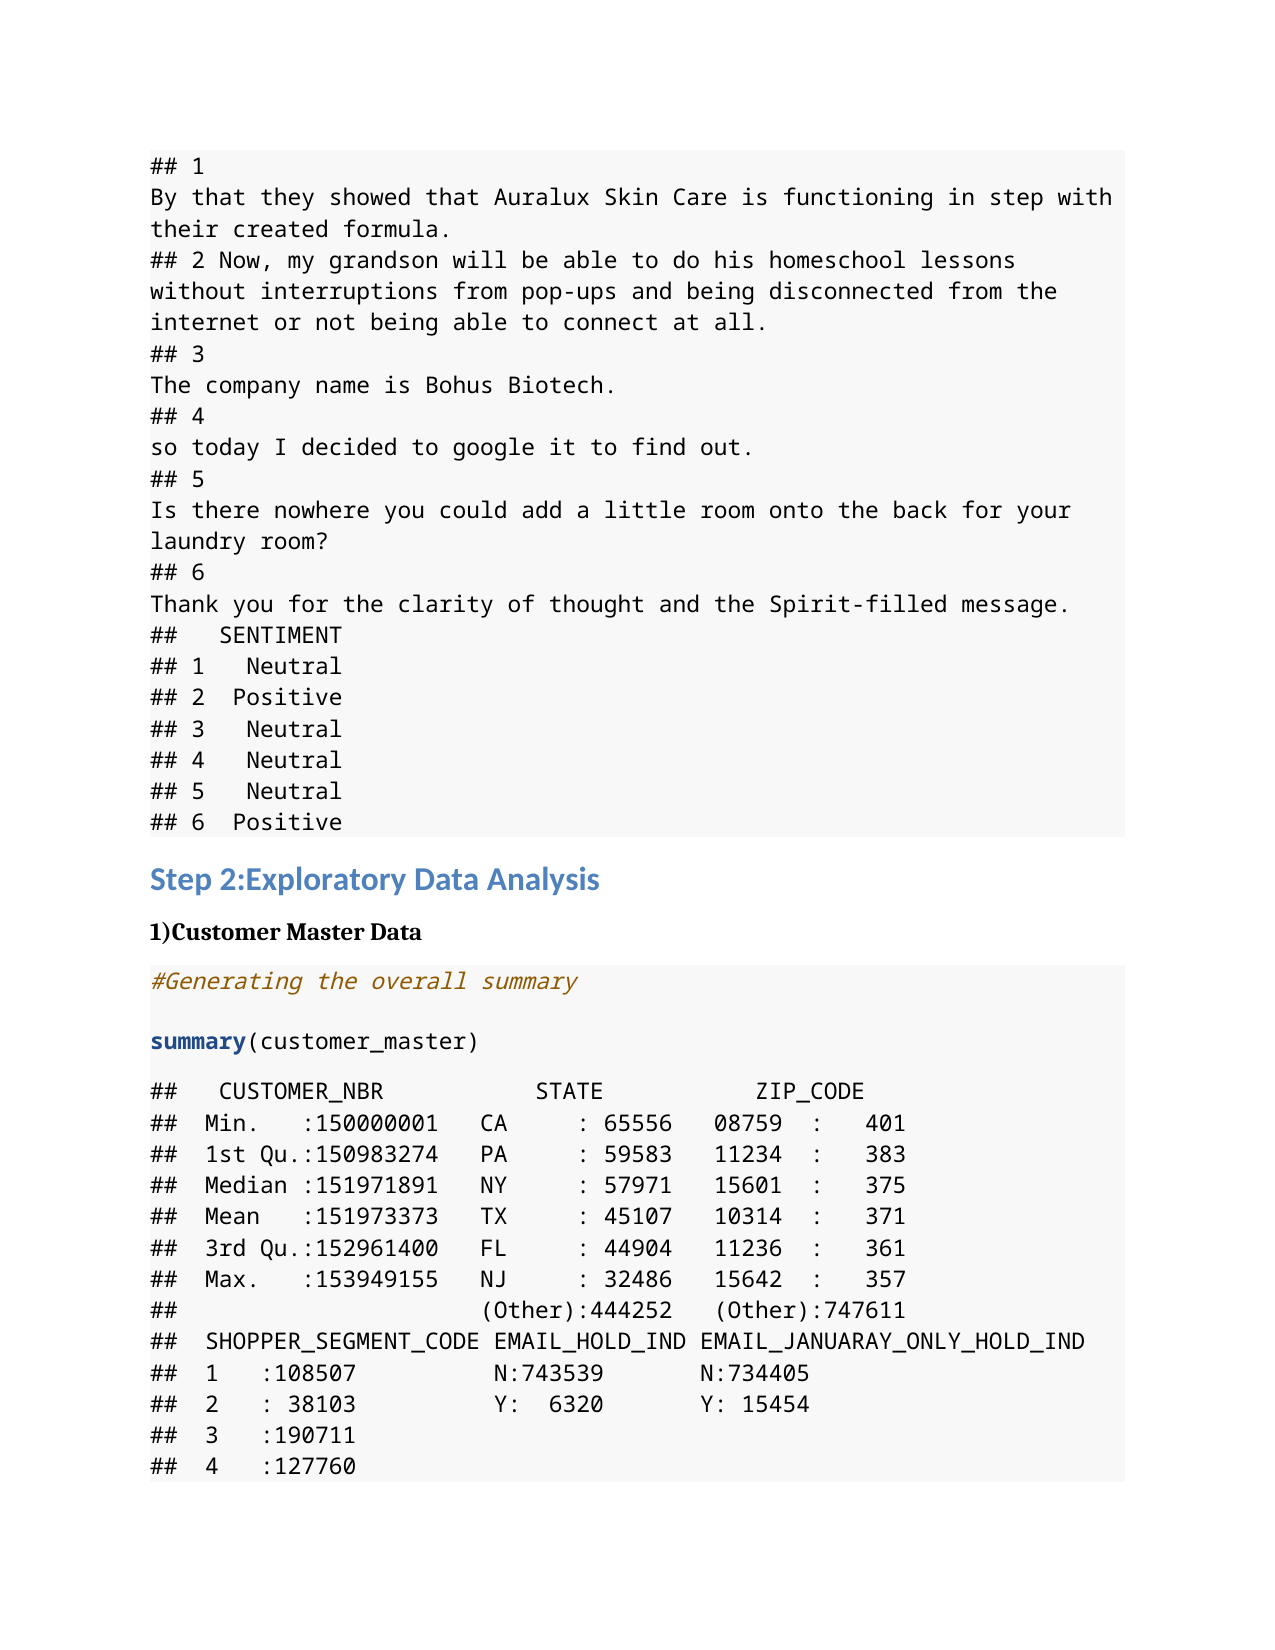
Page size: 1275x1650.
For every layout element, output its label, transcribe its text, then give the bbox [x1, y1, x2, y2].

text #Generating the overall summary summary(customer_master) [150, 965, 1125, 1057]
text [150, 1075, 1125, 1482]
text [150, 150, 1125, 837]
text 1)Customer Master Data [150, 918, 1125, 947]
subtitle Step 2:Exploratory Data Analysis [150, 858, 1125, 899]
